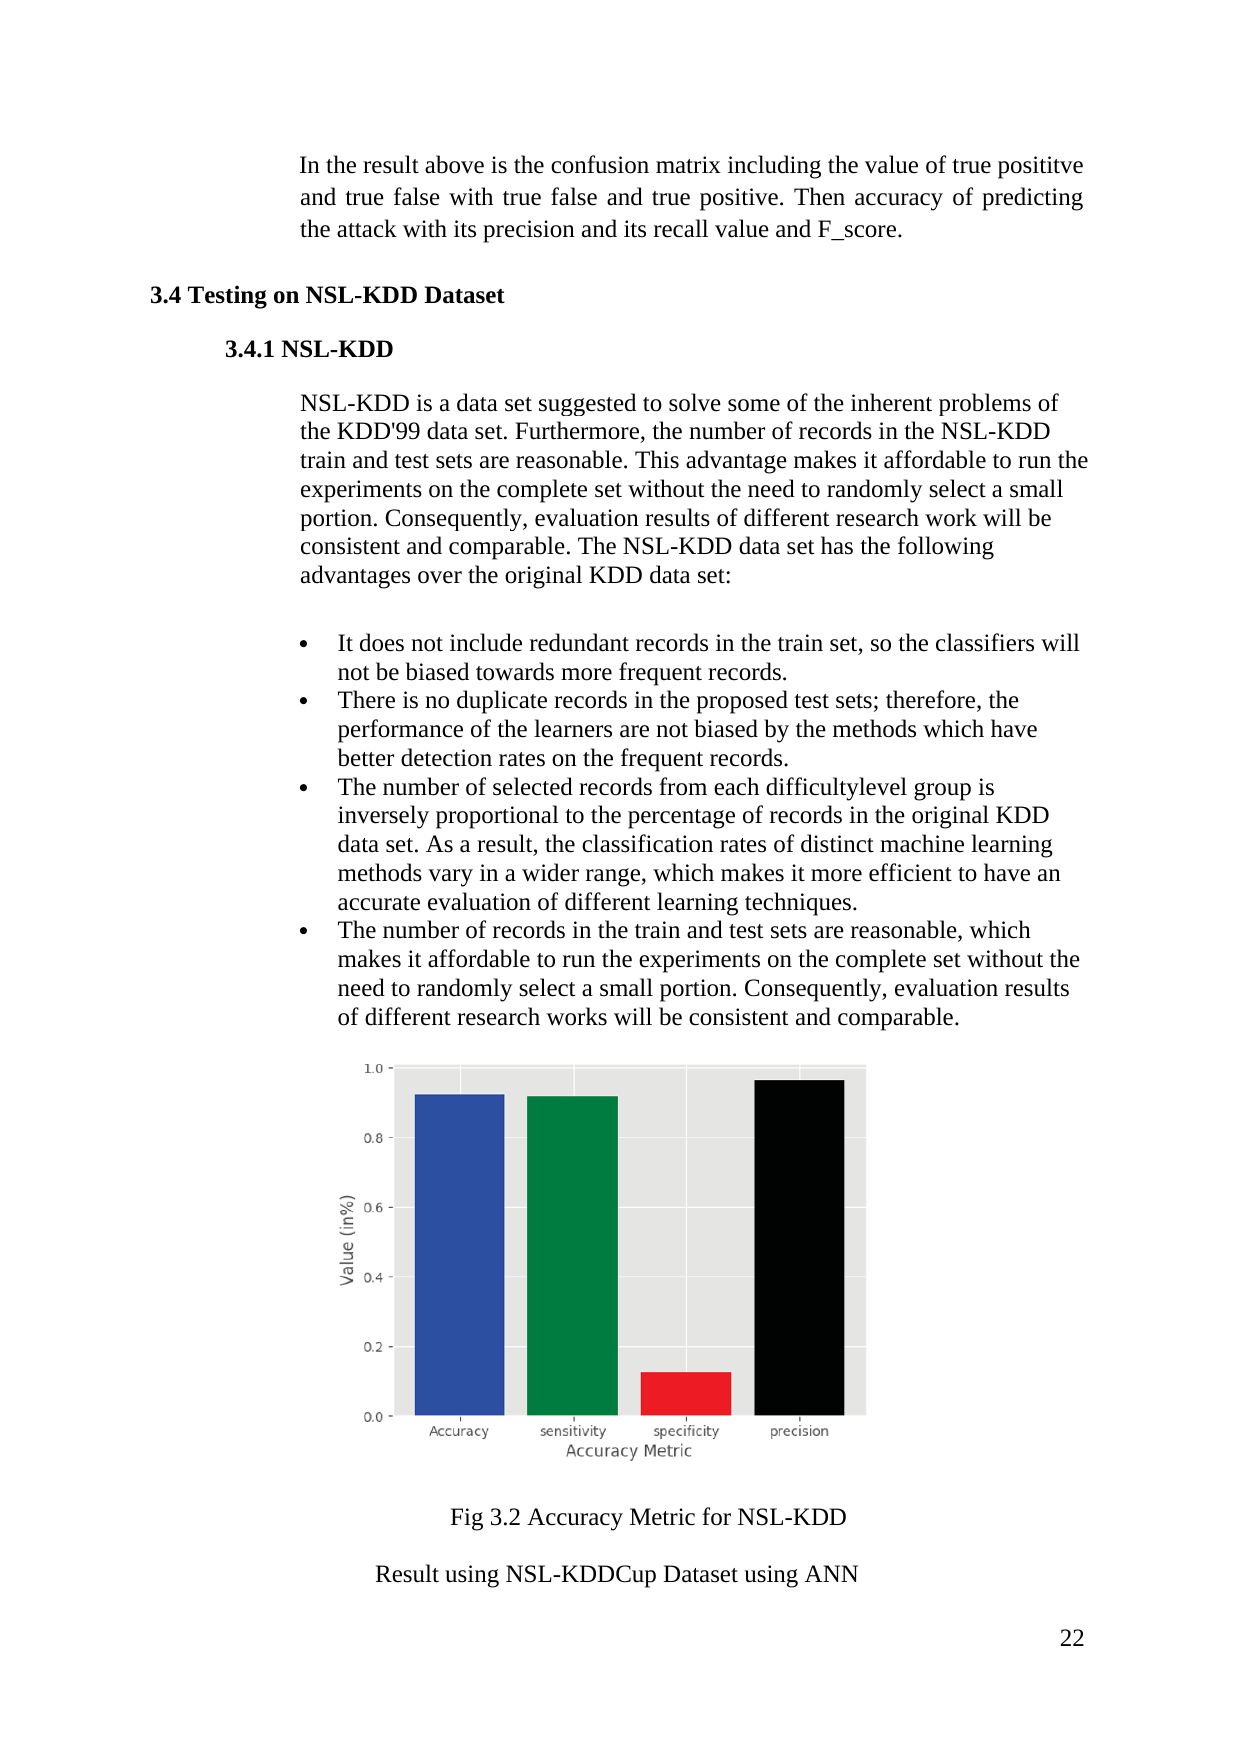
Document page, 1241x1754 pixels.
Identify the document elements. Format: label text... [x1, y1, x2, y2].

text Fig 3.2 Accuracy Metric for NSL-KDD [300, 1502, 1090, 1530]
picture [300, 1059, 1102, 1473]
list The number of records in the train and test sets are reasonable, which makes it affordable to run the experiments on the complete set without the need to randomly select a small portion. Consequently, evaluation results of different research works will be consistent and comparable. [300, 916, 1090, 1031]
list There is no duplicate records in the proposed test sets; therefore, the performance of the learners are not biased by the methods which have better detection rates on the frequent records. [300, 686, 1090, 772]
list The number of selected records from each difficultylevel group is inversely proportional to the percentage of records in the original KDD data set. As a result, the classification rates of distinct machine learning methods vary in a wider range, which makes it more efficient to have an accurate evaluation of different learning techniques. [300, 772, 1090, 916]
subtitle 3.4 Testing on NSL-KDD Dataset [150, 280, 1090, 308]
text In the result above is the confusion matrix including the value of true posititve and true false with true false and true positive. Then accuracy of predicting the attack with its precision and its recall value and F_score. [299, 150, 1084, 243]
subtitle 3.4.1 NSL-KDD [150, 334, 1090, 362]
text Result using NSL-KDDCup Dataset using ANN [299, 1559, 1084, 1588]
text NSL-KDD is a data set suggested to solve some of the inherent problems of the KDD'99 data set. Furthermore, the number of records in the NSL-KDD train and test sets are reasonable. This advantage makes it affordable to run the experiments on the complete set without the need to randomly select a small portion. Consequently, evaluation results of different research work will be consistent and comparable. The NSL-KDD data set has the following advantages over the original KDD data set: [300, 388, 1090, 589]
list It does not include redundant records in the train set, so the classifiers will not be biased towards more frequent records. [300, 628, 1090, 686]
